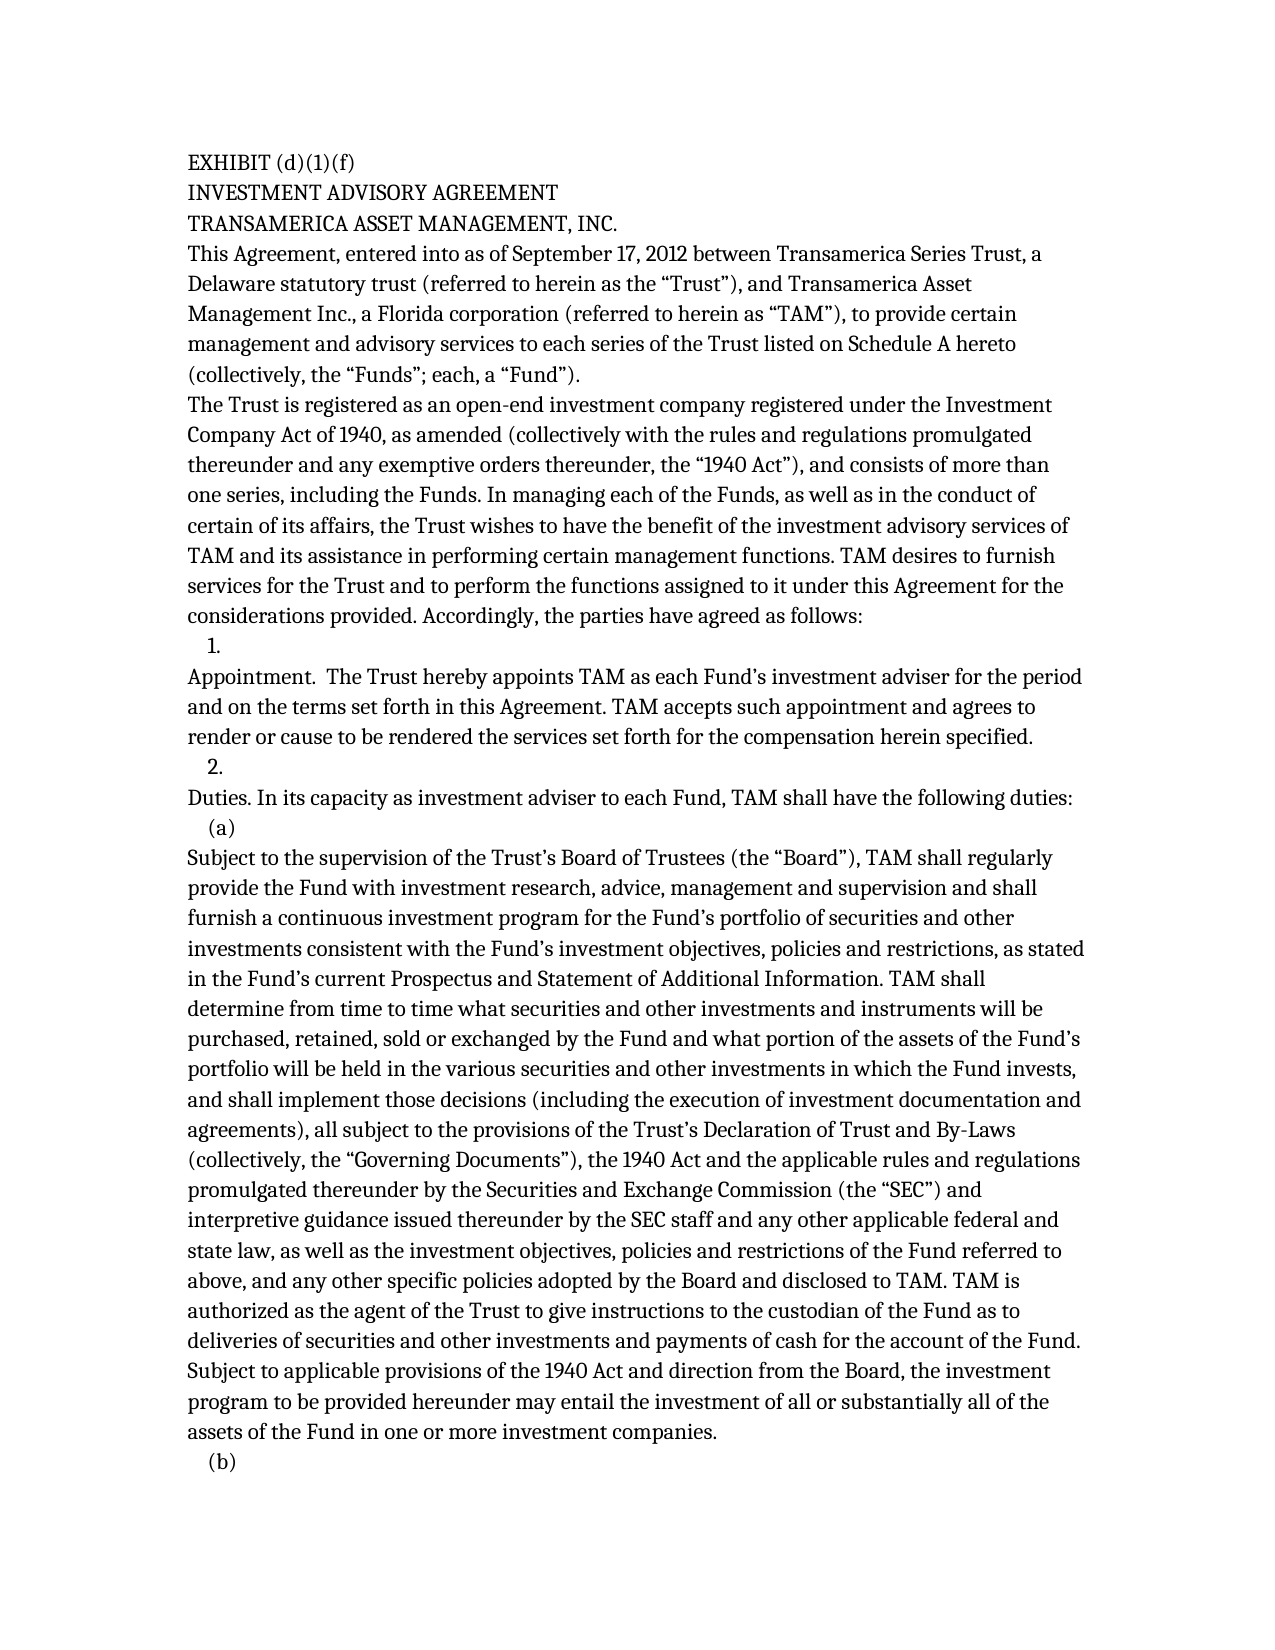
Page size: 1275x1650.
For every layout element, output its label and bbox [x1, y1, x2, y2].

text [187, 150, 1087, 1475]
